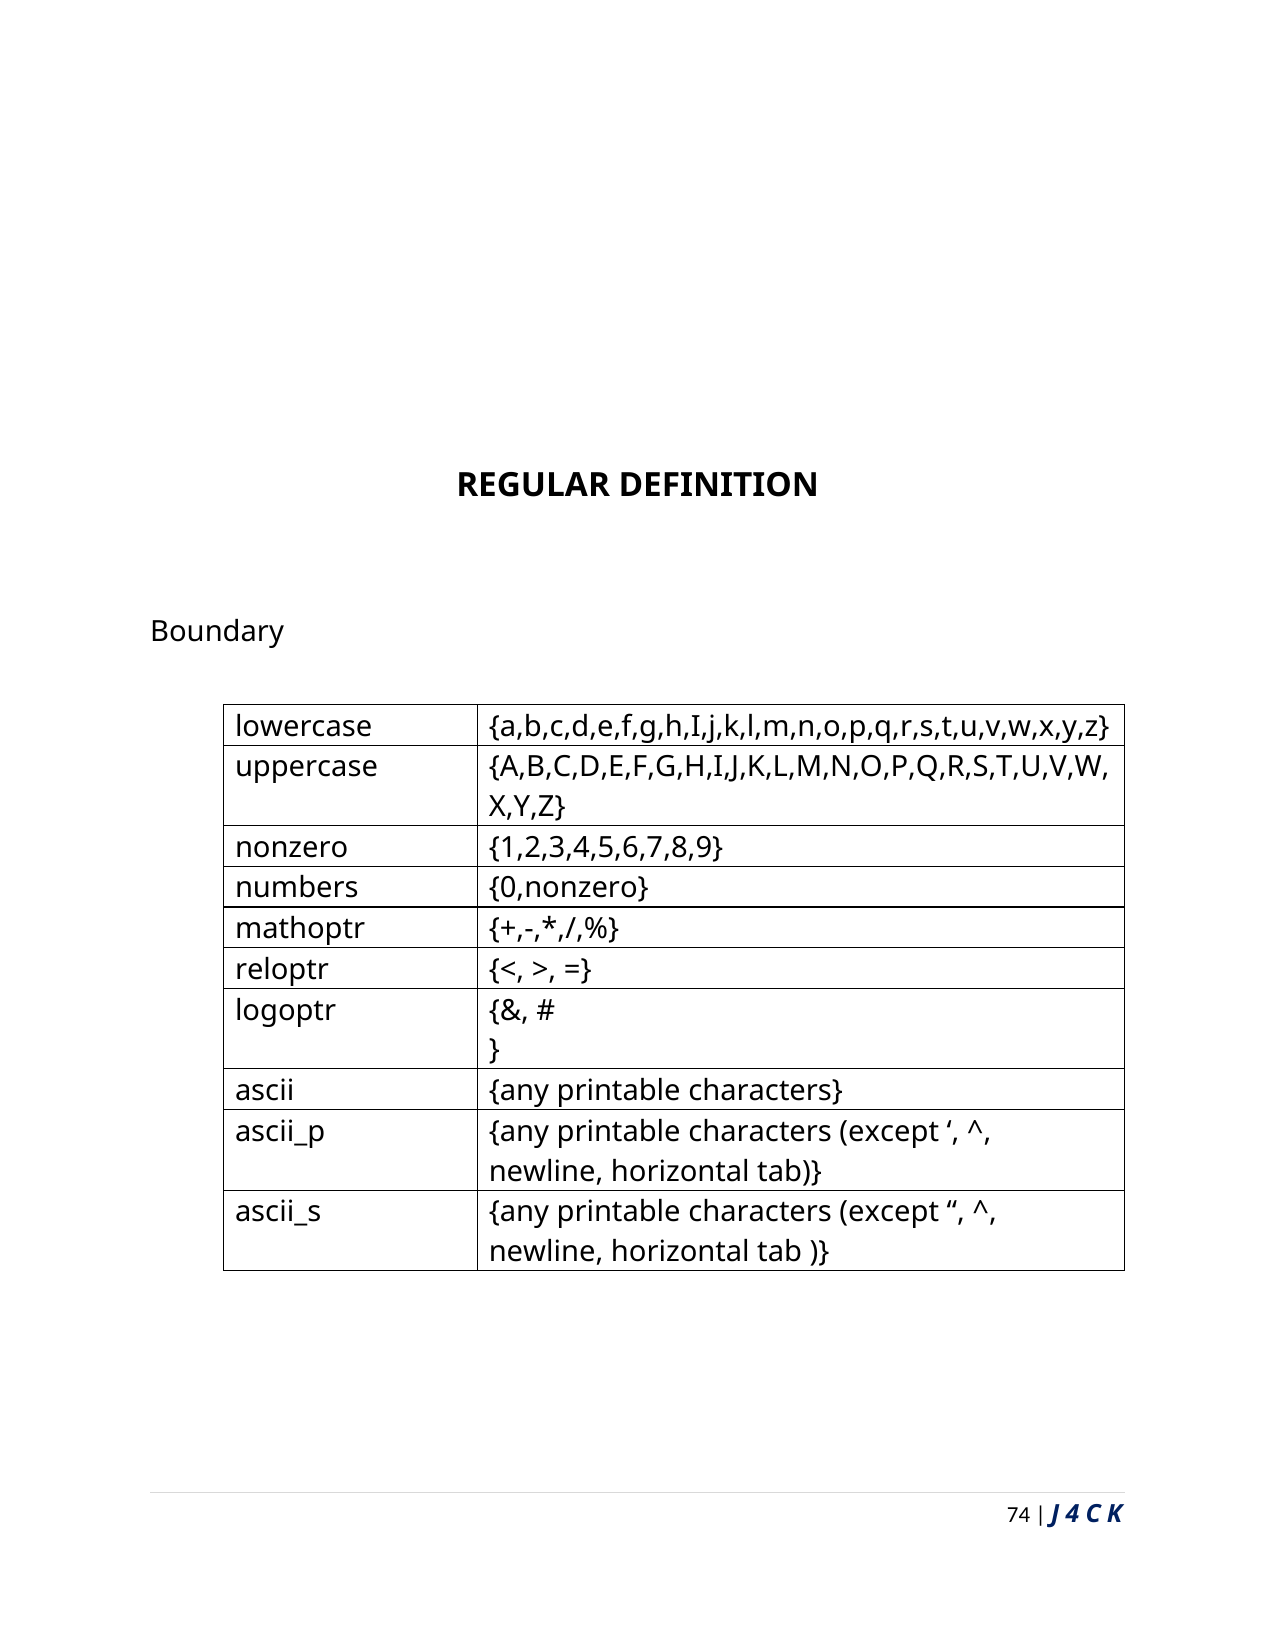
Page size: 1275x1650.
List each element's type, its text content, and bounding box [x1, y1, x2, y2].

table_cell {+,-,*,/,%} [478, 908, 1124, 947]
subtitle Boundary [150, 611, 1125, 650]
table_cell logoptr [224, 989, 477, 1068]
table_cell ascii_p [224, 1110, 477, 1189]
table_cell {any printable characters (except ‘, ^, newline, horizontal tab)} [478, 1110, 1124, 1189]
table_cell uppercase [224, 746, 477, 825]
table_header {a,b,c,d,e,f,g,h,I,j,k,l,m,n,o,p,q,r,s,t,u,v,w,x,y,z} [478, 705, 1124, 744]
table_cell {any printable characters (except “, ^, newline, horizontal tab )} [478, 1191, 1124, 1270]
table_cell {1,2,3,4,5,6,7,8,9} [478, 826, 1124, 866]
table_header lowercase [224, 705, 477, 744]
table_cell {<, >, =} [478, 948, 1124, 988]
table_cell numbers [224, 867, 477, 906]
table_cell {any printable characters} [478, 1069, 1124, 1109]
subtitle REGULAR DEFINITION [150, 461, 1125, 506]
table_cell ascii_s [224, 1191, 477, 1270]
table_cell nonzero [224, 826, 477, 866]
table_cell {&, # } [478, 989, 1124, 1068]
table_cell reloptr [224, 948, 477, 988]
table_cell {A,B,C,D,E,F,G,H,I,J,K,L,M,N,O,P,Q,R,S,T,U,V,W,X,Y,Z} [478, 746, 1124, 825]
table_cell {0,nonzero} [478, 867, 1124, 906]
table_cell ascii [224, 1069, 477, 1109]
table_cell mathoptr [224, 908, 477, 947]
